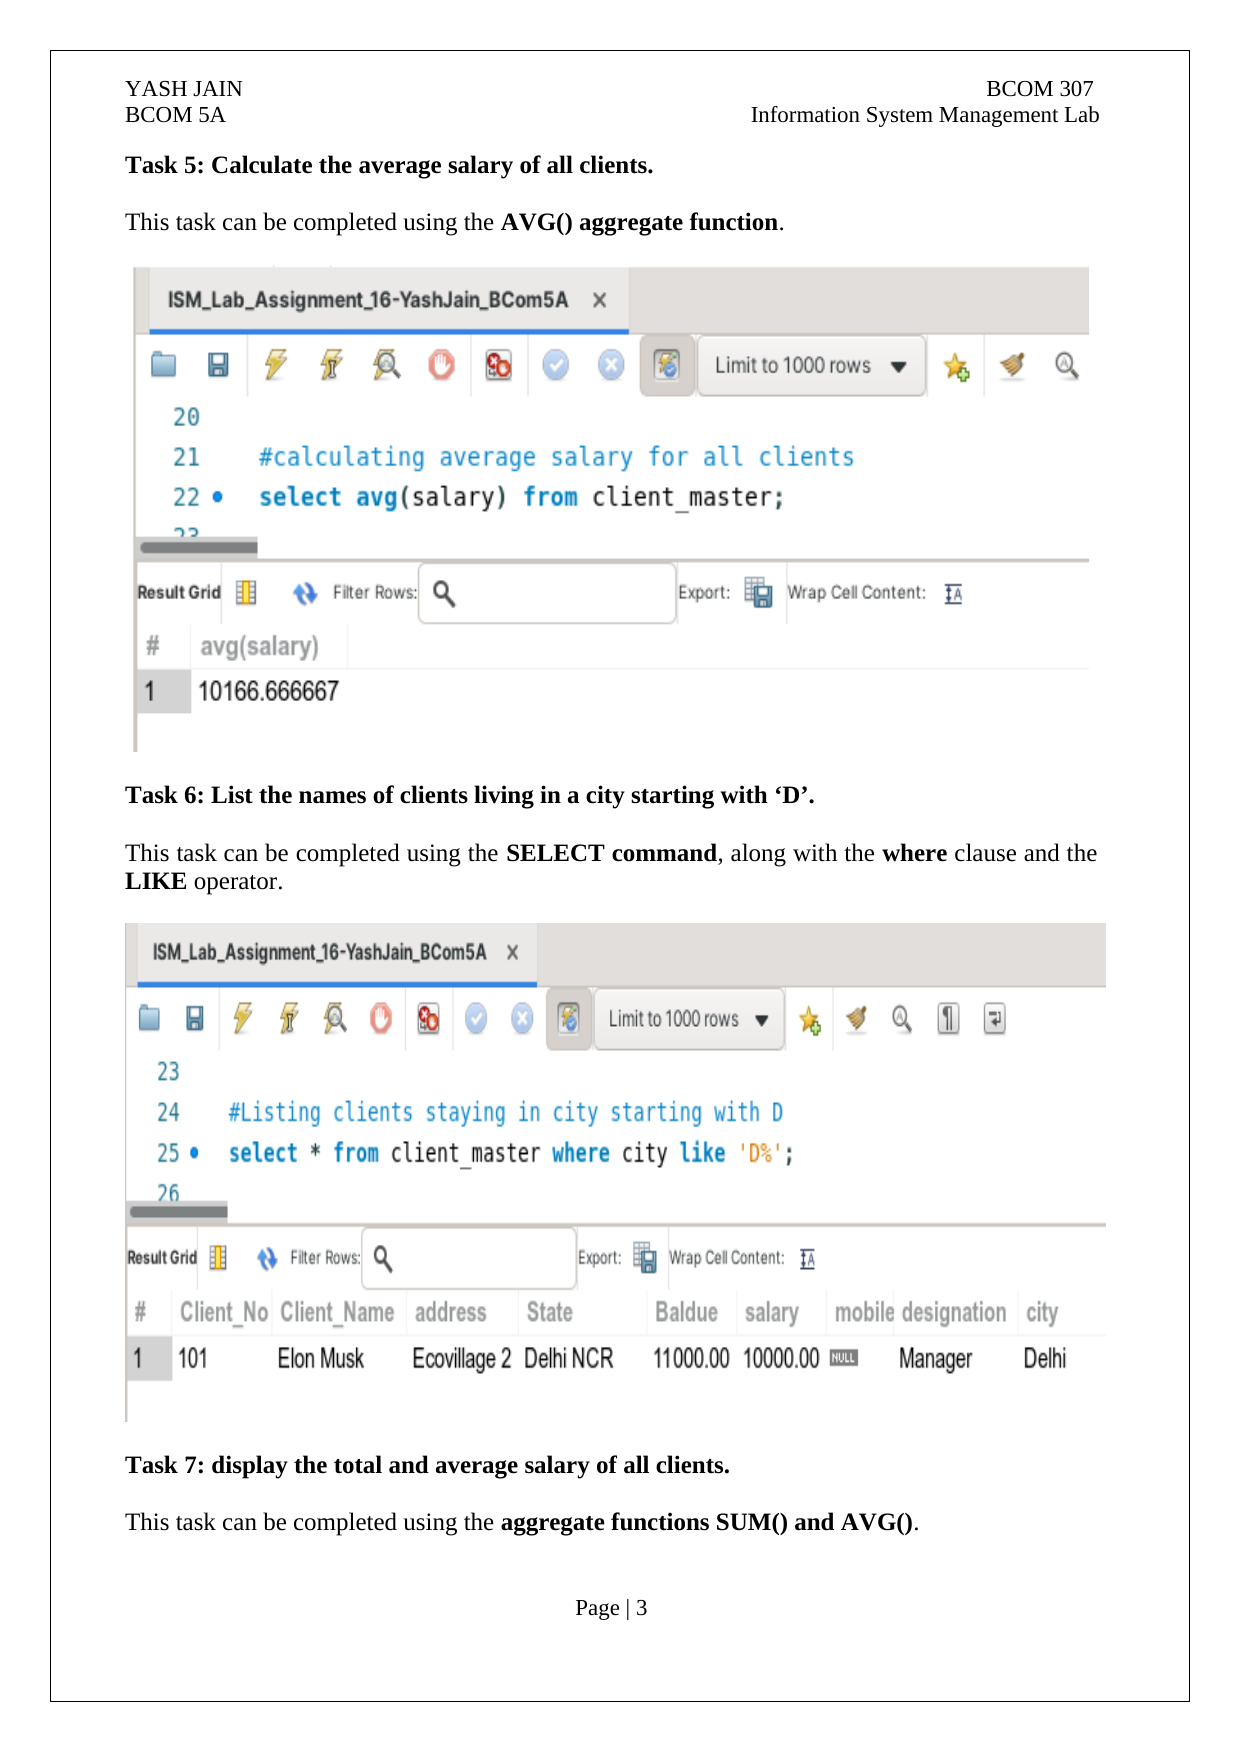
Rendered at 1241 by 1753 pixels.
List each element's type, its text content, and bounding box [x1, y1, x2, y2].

text This task can be completed using the aggregate functions SUM() and AVG(). [125, 1507, 1097, 1536]
text This task can be completed using the AVG() aggregate function. [125, 207, 1097, 236]
text Task 6: List the names of clients living in a city starting with ‘D’. [125, 780, 1097, 809]
text Task 5: Calculate the average salary of all clients. [125, 150, 1097, 179]
text Task 7: display the total and average salary of all clients. [125, 1450, 1097, 1479]
picture [125, 923, 1106, 1422]
picture [133, 265, 1090, 752]
text This task can be completed using the SELECT command, along with the where clause and the LIKE operator. [125, 838, 1097, 895]
